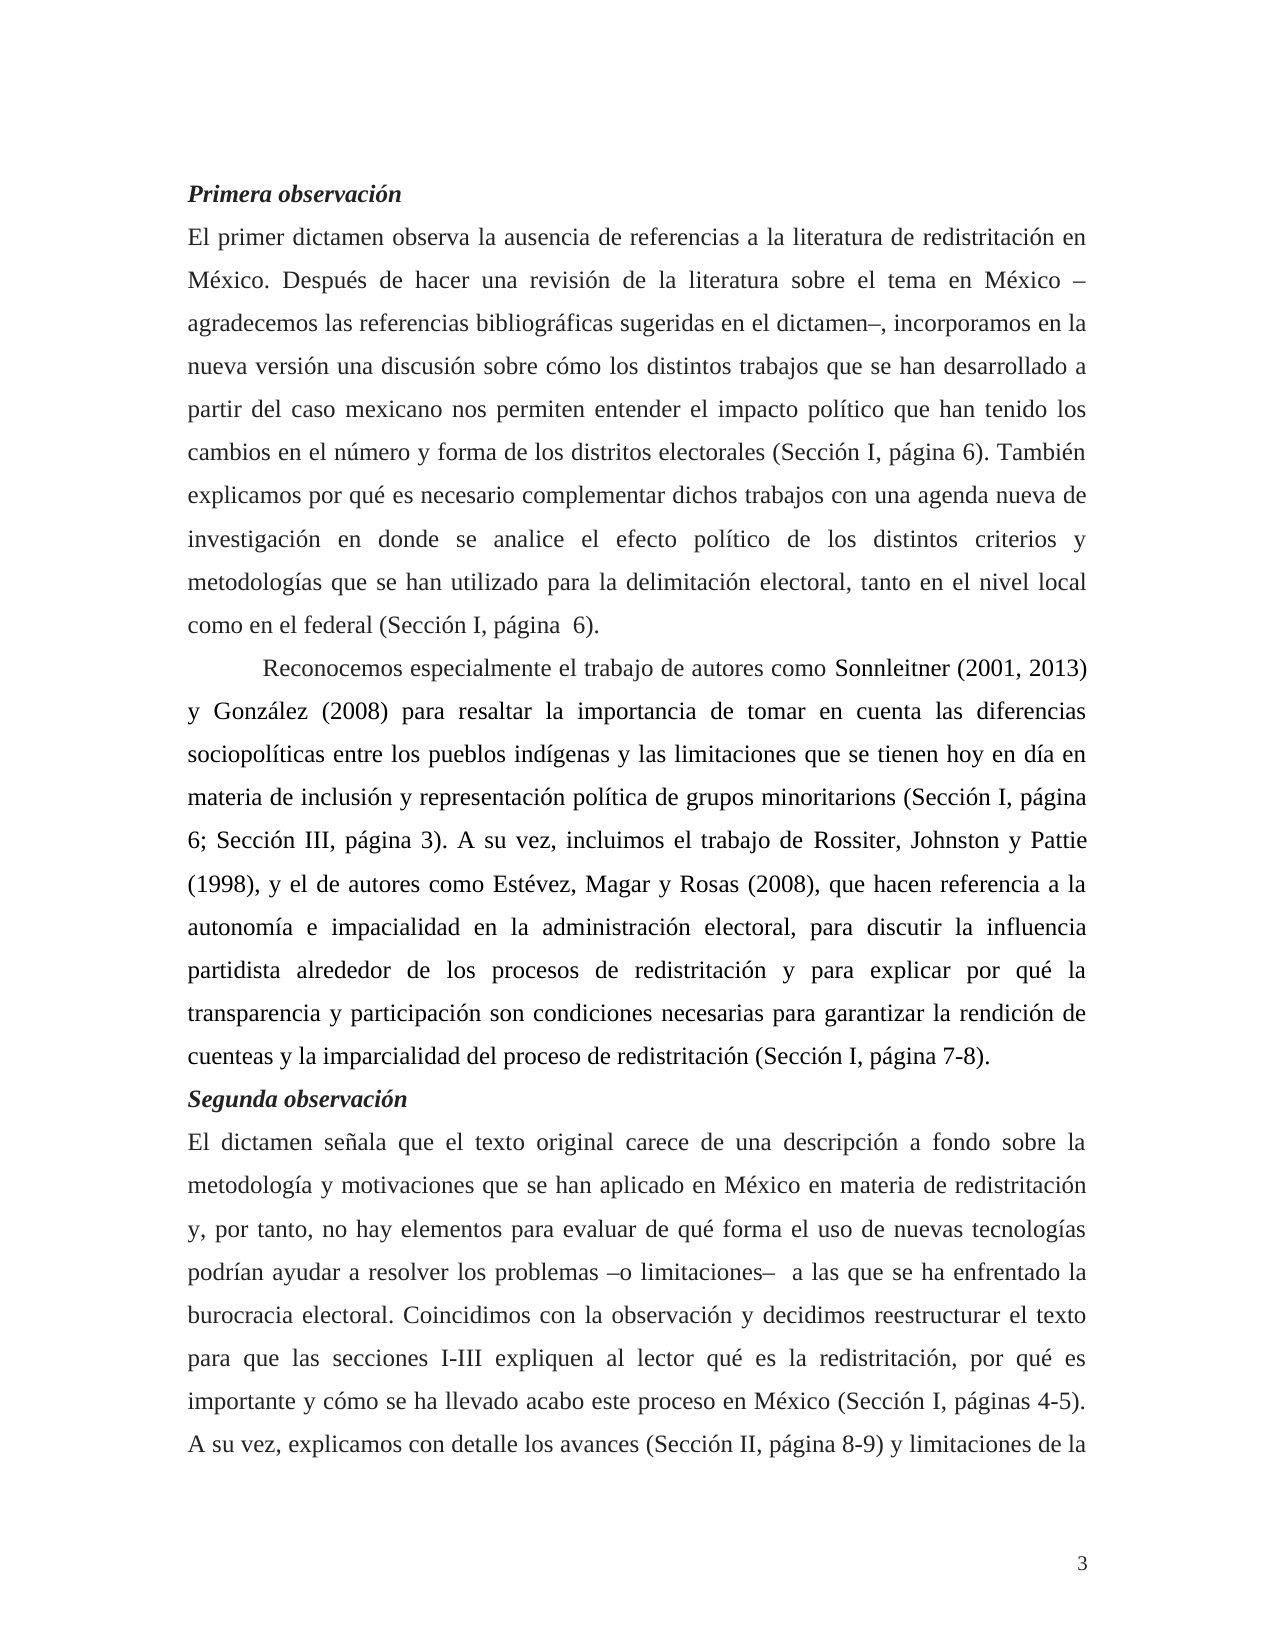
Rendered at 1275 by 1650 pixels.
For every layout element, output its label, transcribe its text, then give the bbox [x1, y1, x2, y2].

text Reconocemos especialmente el trabajo de autores como Sonnleitner (2001, 2013) y González (2008) para resaltar la importancia de tomar en cuenta las diferencias sociopolíticas entre los pueblos indígenas y las limitaciones que se tienen hoy en día en materia de inclusión y representación política de grupos minoritarions (Sección I, página 6; Sección III, página 3). A su vez, incluimos el trabajo de Rossiter, Johnston y Pattie (1998), y el de autores como Estévez, Magar y Rosas (2008), que hacen referencia a la autonomía e impacialidad en la administración electoral, para discutir la influencia partidista alrededor de los procesos de redistritación y para explicar por qué la transparencia y participación son condiciones necesarias para garantizar la rendición de cuenteas y la imparcialidad del proceso de redistritación (Sección I, página 7-8). [187, 653, 1087, 1070]
text Primera observación [187, 179, 1087, 207]
text El primer dictamen observa la ausencia de referencias a la literatura de redistritación en México. Después de hacer una revisión de la literatura sobre el tema en México –agradecemos las referencias bibliográficas sugeridas en el dictamen–, incorporamos en la nueva versión una discusión sobre cómo los distintos trabajos que se han desarrollado a partir del caso mexicano nos permiten entender el impacto político que han tenido los cambios en el número y forma de los distritos electorales (Sección I, página 6). También explicamos por qué es necesario complementar dichos trabajos con una agenda nueva de investigación en donde se analice el efecto político de los distintos criterios y metodologías que se han utilizado para la delimitación electoral, tanto en el nivel local como en el federal (Sección I, página 6). [187, 222, 1087, 639]
text Segunda observación [187, 1084, 1087, 1113]
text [187, 1127, 1087, 1458]
